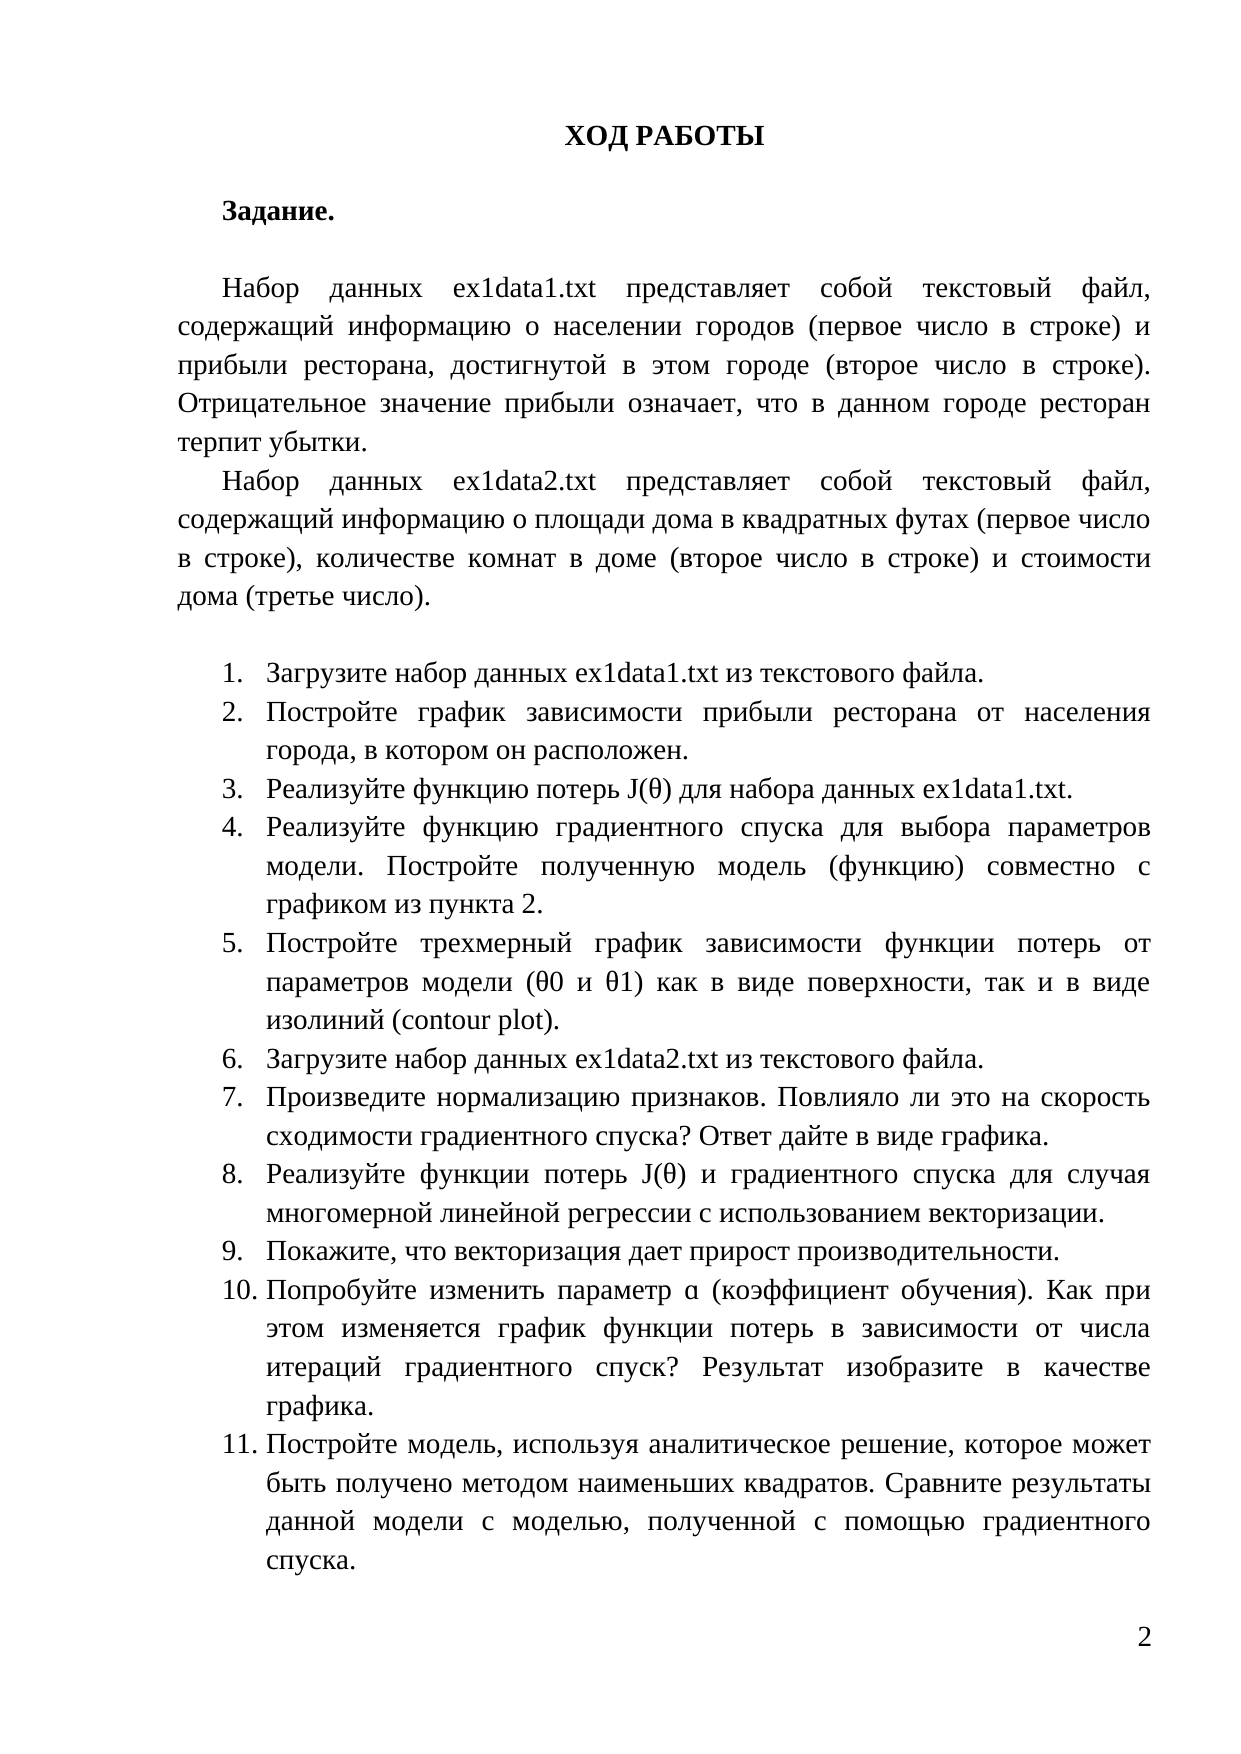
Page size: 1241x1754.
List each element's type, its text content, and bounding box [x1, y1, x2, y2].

list Покажите, что векторизация дает прирост производительности. [222, 1233, 1152, 1267]
list Реализуйте функцию потерь J(θ) для набора данных ex1data1.txt. [222, 771, 1152, 804]
list Постройте график зависимости прибыли ресторана от населения города, в котором он расположен. [222, 694, 1152, 766]
text Набор данных ex1data1.txt представляет собой текстовый файл, содержащий информацию о населении городов (первое число в строке) и прибыли ресторана, достигнутой в этом городе (второе число в строке). Отрицательное значение прибыли означает, что в данном городе ресторан терпит убытки. [177, 270, 1152, 458]
list Загрузите набор данных ex1data2.txt из текстового файла. [222, 1041, 1152, 1074]
list Постройте модель, используя аналитическое решение, которое может быть получено методом наименьших квадратов. Сравните результаты данной модели с моделью, полученной с помощью градиентного спуска. [222, 1426, 1152, 1575]
list Попробуйте изменить параметр ɑ (коэффициент обучения). Как при этом изменяется график функции потерь в зависимости от числа итераций градиентного спуск? Результат изобразите в качестве графика. [222, 1272, 1152, 1421]
list Реализуйте функцию градиентного спуска для выбора параметров модели. Постройте полученную модель (функцию) совместно с графиком из пункта 2. [222, 809, 1152, 920]
text Задание. [177, 193, 1152, 226]
text Набор данных ex1data2.txt представляет собой текстовый файл, содержащий информацию о площади дома в квадратных футах (первое число в строке), количестве комнат в доме (второе число в строке) и стоимости дома (третье число). [177, 463, 1152, 612]
text ХОД РАБОТЫ [177, 118, 1152, 152]
list Постройте трехмерный график зависимости функции потерь от параметров модели (θ0 и θ1) как в виде поверхности, так и в виде изолиний (contour plot). [222, 925, 1152, 1036]
list Произведите нормализацию признаков. Повлияло ли это на скорость сходимости градиентного спуска? Ответ дайте в виде графика. [222, 1079, 1152, 1151]
list Загрузите набор данных ex1data1.txt из текстового файла. [222, 655, 1152, 689]
list Реализуйте функции потерь J(θ) и градиентного спуска для случая многомерной линейной регрессии с использованием векторизации. [222, 1156, 1152, 1228]
